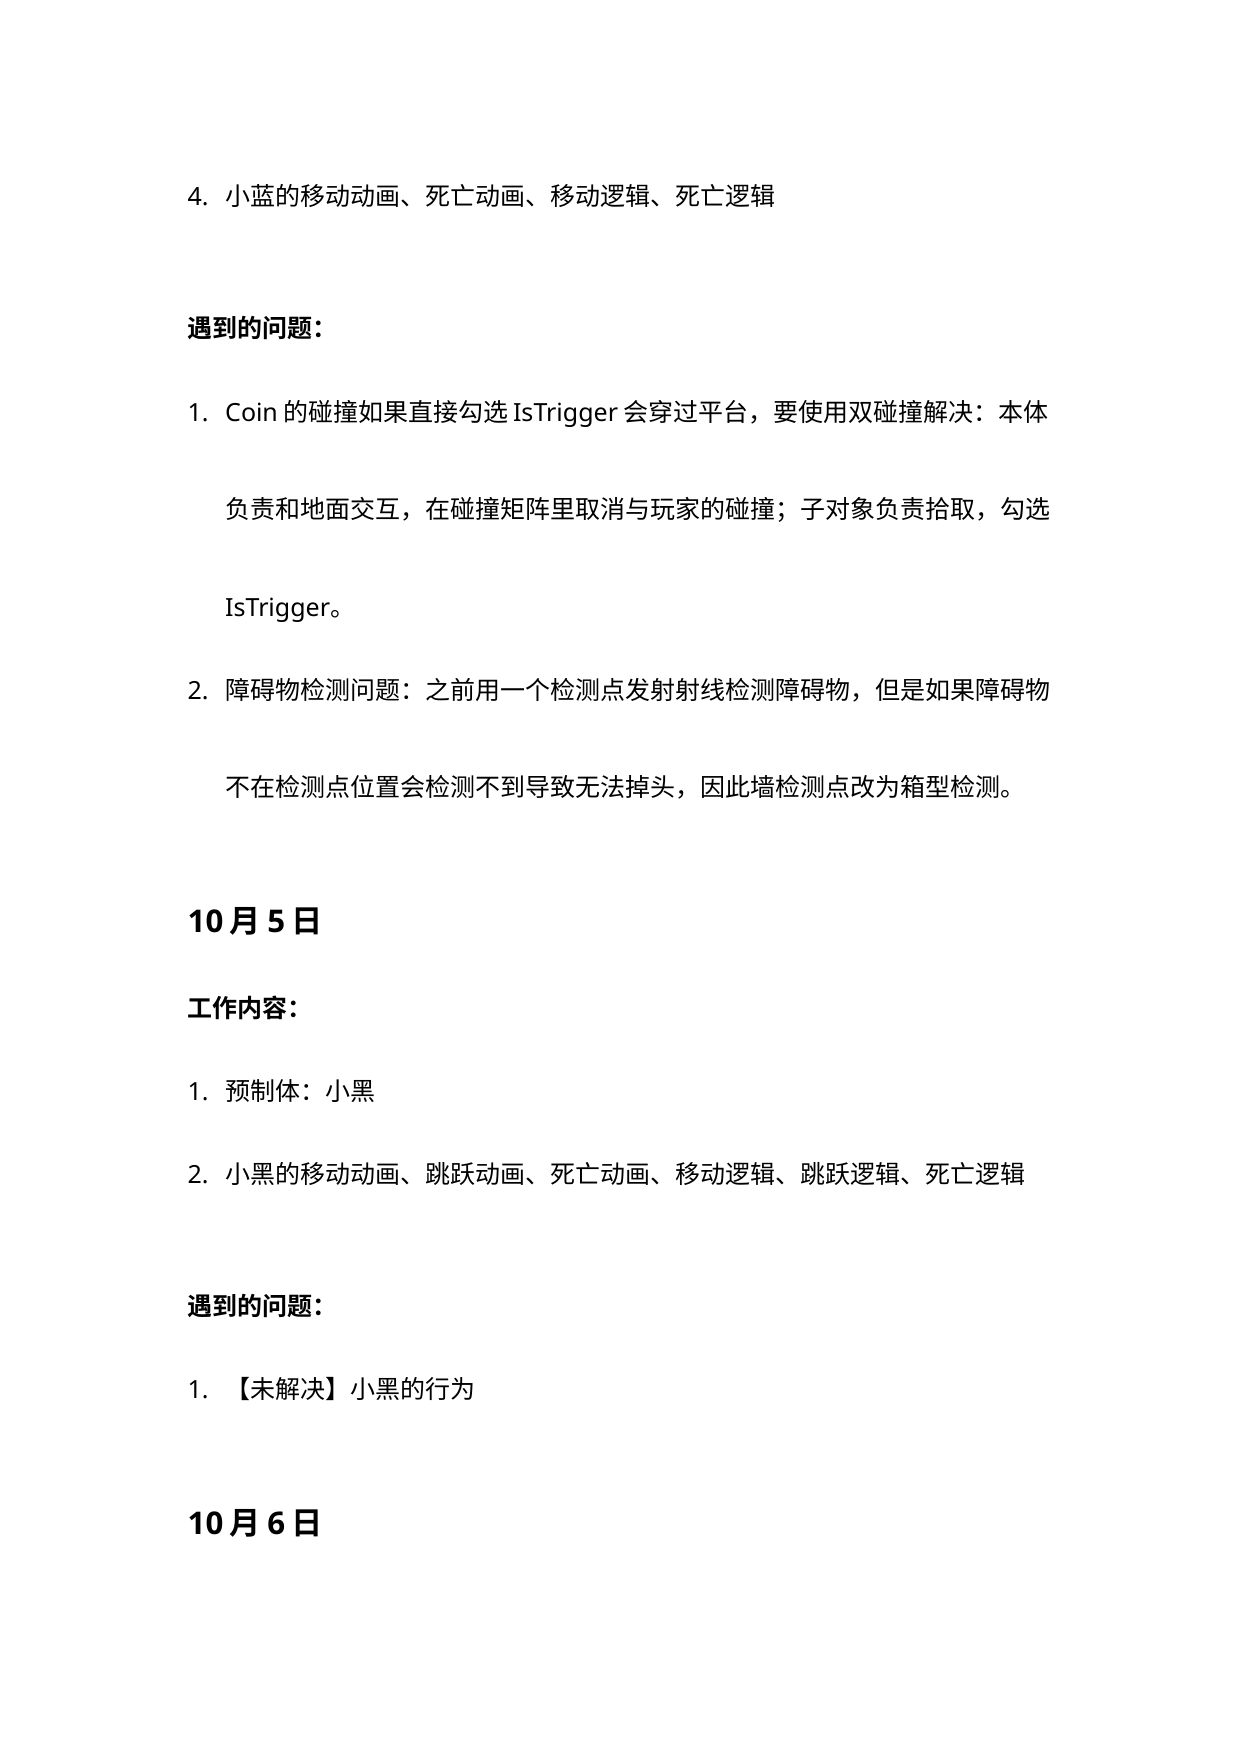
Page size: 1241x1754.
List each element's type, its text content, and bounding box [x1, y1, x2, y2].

list 预制体：小黑 [187, 1057, 1053, 1122]
text 10月5日 [187, 886, 1053, 951]
list 障碍物检测问题：之前用一个检测点发射射线检测障碍物，但是如果障碍物不在检测点位置会检测不到导致无法掉头，因此墙检测点改为箱型检测。 [187, 656, 1053, 818]
list 小蓝的移动动画、死亡动画、移动逻辑、死亡逻辑 [187, 162, 1053, 227]
text 10月6日 [187, 1488, 1053, 1553]
list Coin的碰撞如果直接勾选IsTrigger会穿过平台，要使用双碰撞解决：本体负责和地面交互，在碰撞矩阵里取消与玩家的碰撞；子对象负责拾取，勾选IsTrigger。 [187, 378, 1053, 638]
list 【未解决】小黑的行为 [187, 1356, 1053, 1421]
list 小黑的移动动画、跳跃动画、死亡动画、移动逻辑、跳跃逻辑、死亡逻辑 [187, 1140, 1053, 1205]
text 工作内容： [187, 974, 1053, 1039]
text 遇到的问题： [187, 294, 1053, 359]
text 遇到的问题： [187, 1272, 1053, 1337]
